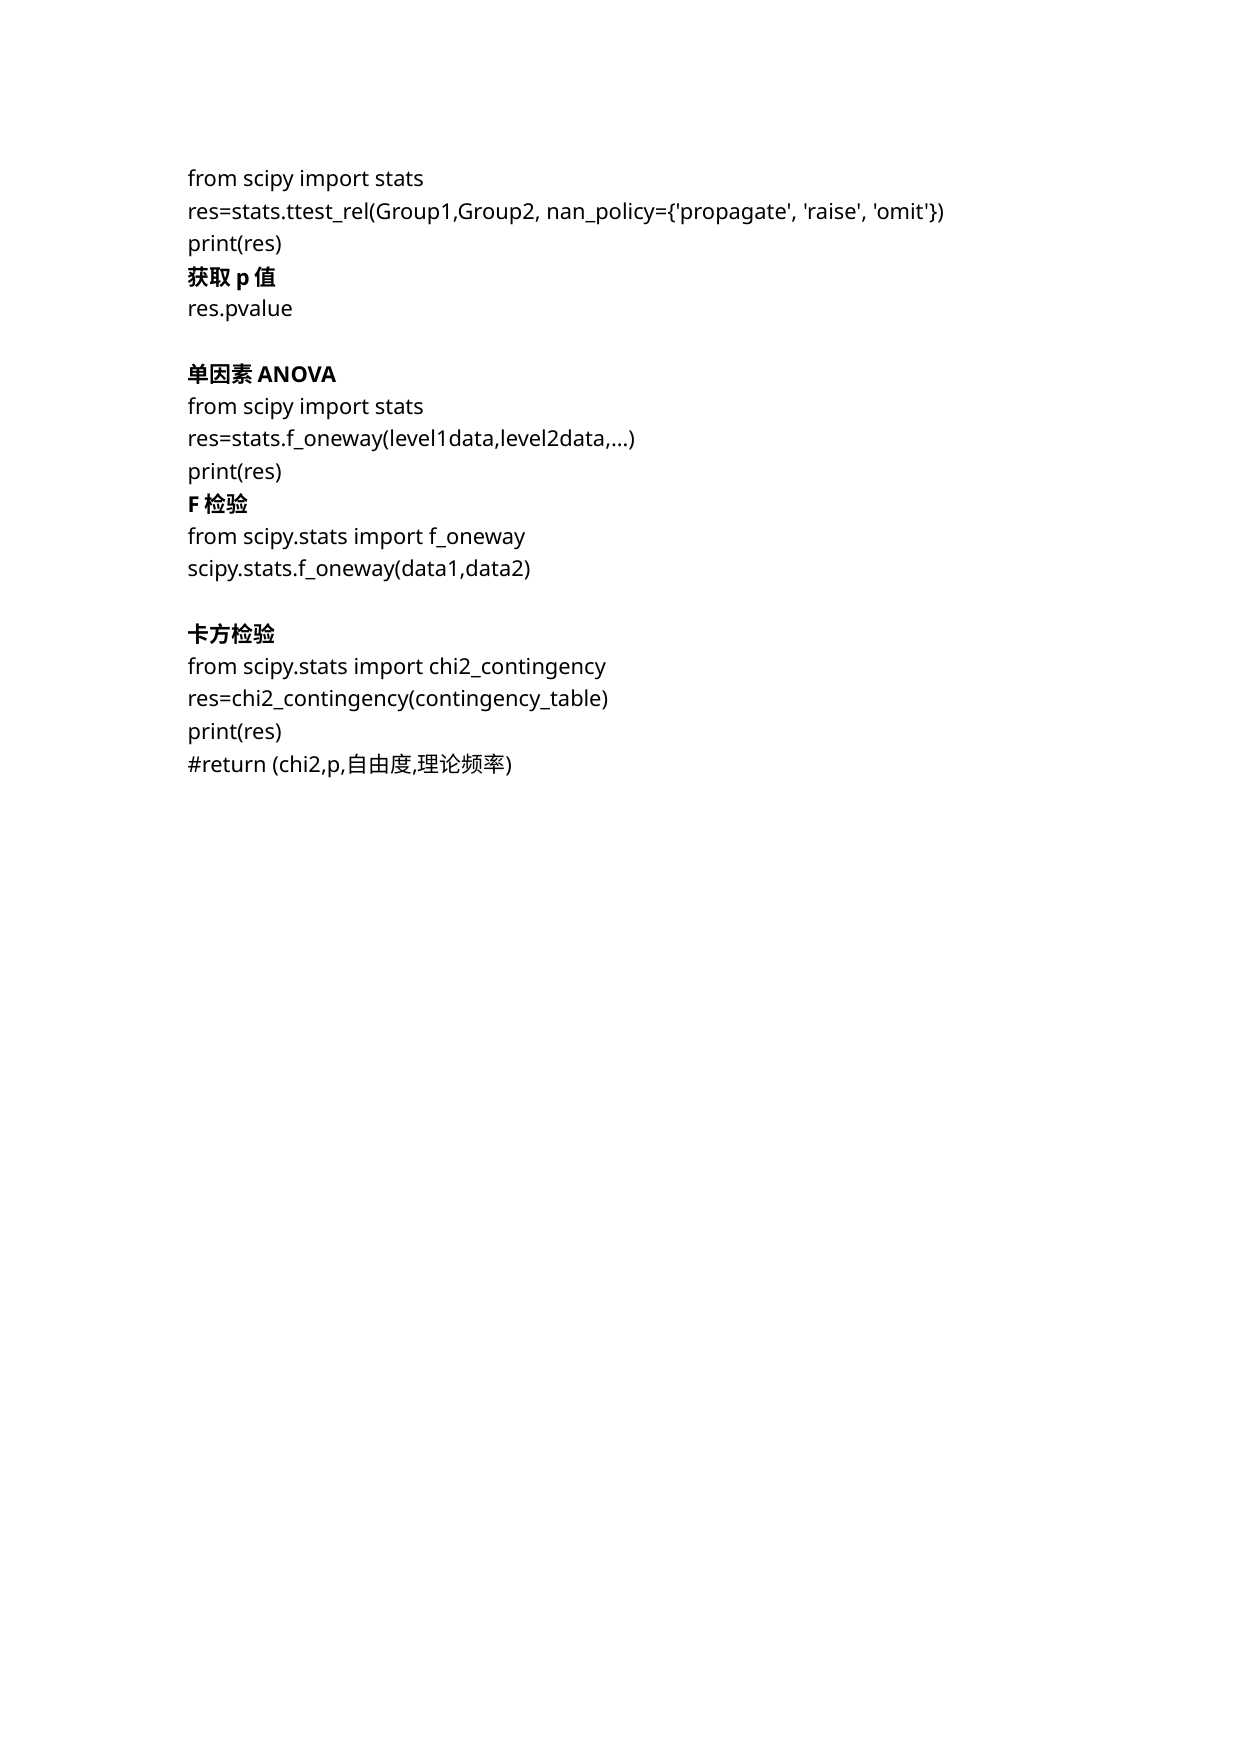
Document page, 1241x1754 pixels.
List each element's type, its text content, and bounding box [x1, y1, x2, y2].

text F检验 [187, 487, 1053, 519]
text print(res) [187, 227, 1053, 259]
text res.pvalue [187, 292, 1053, 324]
text print(res) [187, 714, 1053, 747]
text from scipy.stats import f_oneway [187, 519, 1053, 552]
text 获取p值 [187, 259, 1053, 292]
text 单因素ANOVA [187, 357, 1053, 389]
text print(res) [187, 454, 1053, 487]
text res=chi2_contingency(contingency_table) [187, 682, 1053, 714]
text from scipy.stats import chi2_contingency [187, 649, 1053, 682]
text from scipy import stats [187, 389, 1053, 422]
text from scipy import stats [187, 162, 1053, 194]
text res=stats.ttest_rel(Group1,Group2, nan_policy={'propagate', 'raise', 'omit'}) [187, 194, 1053, 227]
text 卡方检验 [187, 617, 1053, 649]
text res=stats.f_oneway(level1data,level2data,…) [187, 422, 1053, 454]
text scipy.stats.f_oneway(data1,data2) [187, 552, 1053, 584]
text #return (chi2,p,自由度,理论频率) [187, 747, 1053, 779]
